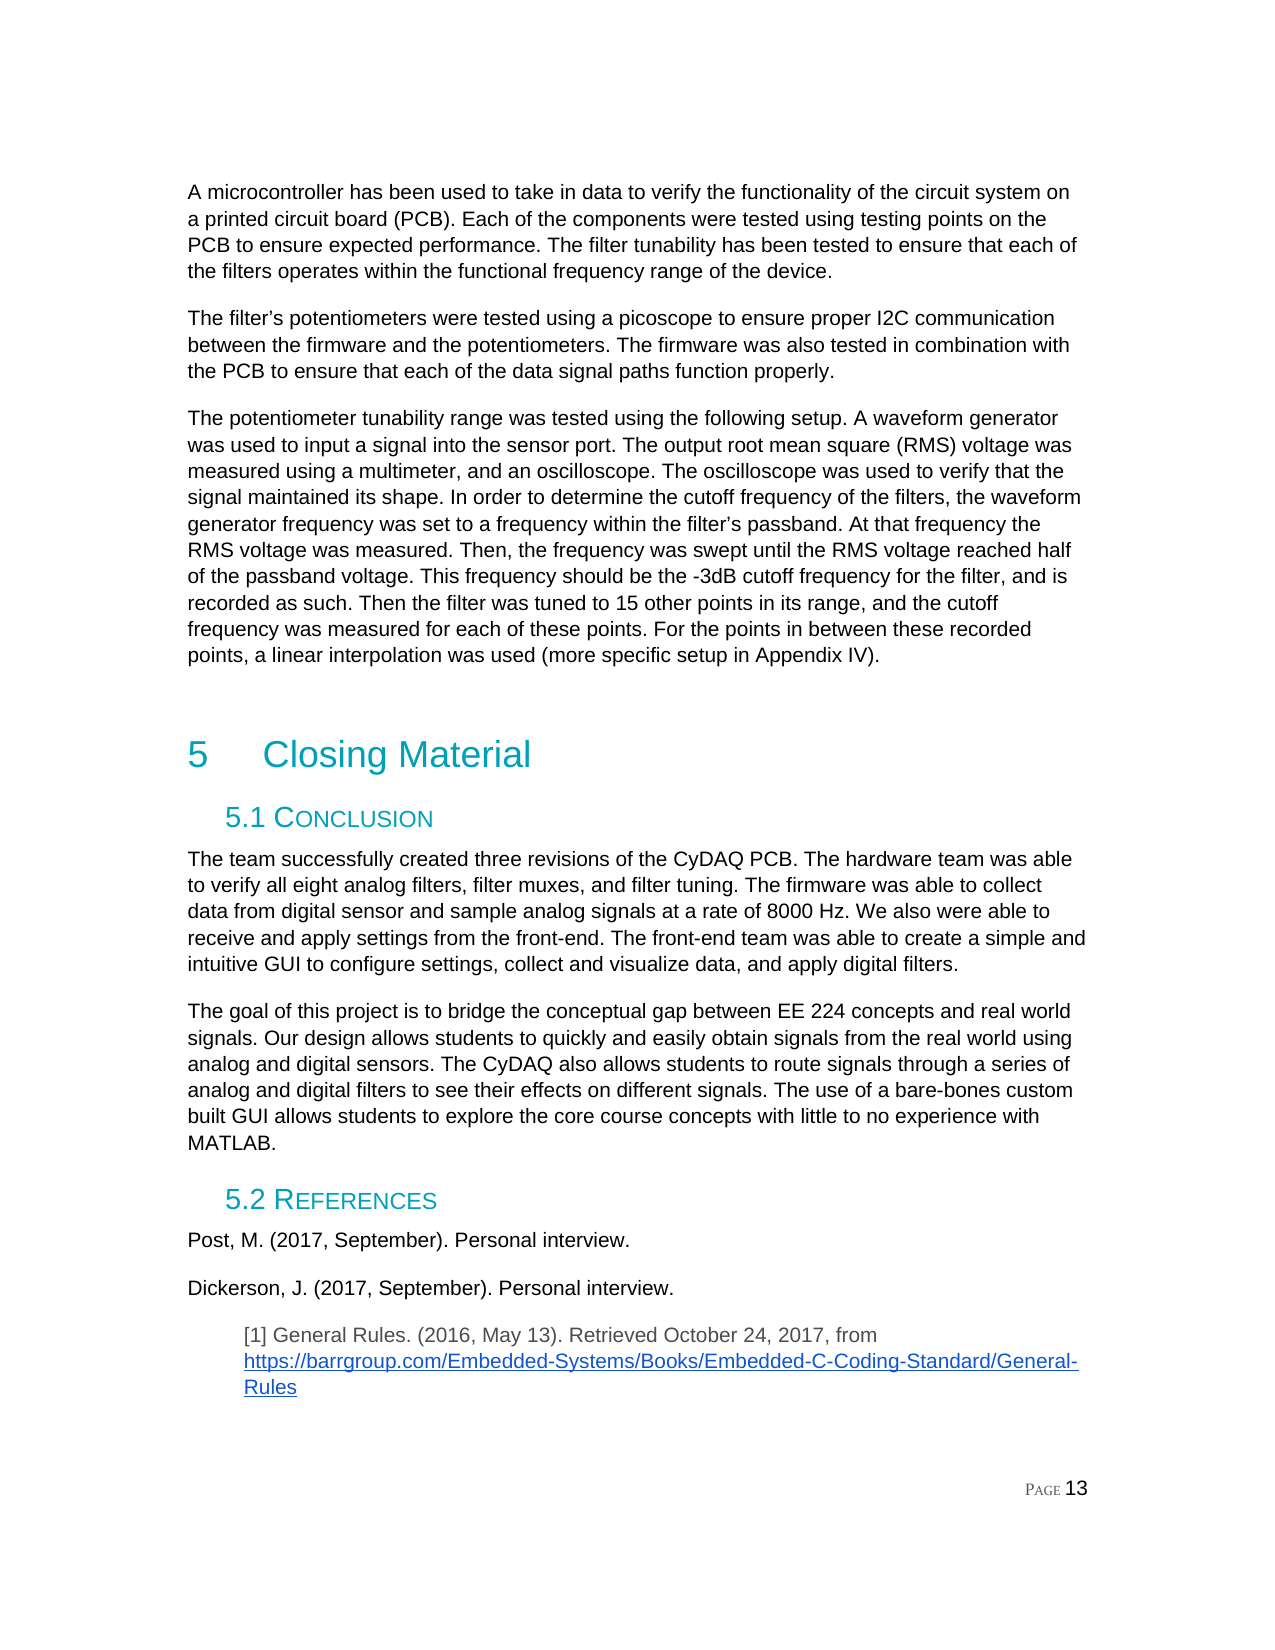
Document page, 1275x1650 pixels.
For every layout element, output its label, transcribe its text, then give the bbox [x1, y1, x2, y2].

text A microcontroller has been used to take in data to verify the functionality of the circuit system on a printed circuit board (PCB). Each of the components were tested using testing points on the PCB to ensure expected performance. The filter tunability has been tested to ensure that each of the filters operates within the functional frequency range of the device. [187, 180, 1087, 283]
text The goal of this project is to bridge the conceptual gap between EE 224 concepts and real world signals. Our design allows students to quickly and easily obtain signals from the real world using analog and digital sensors. The CyDAQ also allows students to route signals through a series of analog and digital filters to see their effects on different signals. The use of a bare-bones custom built GUI allows students to explore the core course concepts with little to no experience with MATLAB. [187, 999, 1087, 1155]
text [1] General Rules. (2016, May 13). Retrieved October 24, 2017, from https://barrgroup.com/Embedded-Systems/Books/Embedded-C-Coding-Standard/General-Rules [244, 1322, 1087, 1399]
text The team successfully created three revisions of the CyDAQ PCB. The hardware team was able to verify all eight analog filters, filter muxes, and filter tuning. The firmware was able to collect data from digital sensor and sample analog signals at a rate of 8000 Hz. We also were able to receive and apply settings from the front-end. The front-end team was able to create a simple and intuitive GUI to configure settings, collect and visualize data, and apply digital filters. [187, 846, 1087, 976]
subtitle 5.2 References [225, 1182, 1087, 1216]
text Post, M. (2017, September). Personal interview. [187, 1228, 1087, 1252]
text The potentiometer tunability range was tested using the following setup. A waveform generator was used to input a signal into the sensor port. The output root mean square (RMS) voltage was measured using a multimeter, and an oscilloscope. The oscilloscope was used to verify that the signal maintained its shape. In order to determine the cutoff frequency of the filters, the waveform generator frequency was set to a frequency within the filter’s passband. At that frequency the RMS voltage was measured. Then, the frequency was swept until the RMS voltage reached half of the passband voltage. This frequency should be the -3dB cutoff frequency for the filter, and is recorded as such. Then the filter was tuned to 15 other points in its range, and the cutoff frequency was measured for each of these points. For the points in between these recorded points, a linear interpolation was used (more specific setup in Appendix IV). [187, 406, 1087, 667]
text The filter’s potentiometers were tested using a picoscope to ensure proper I2C communication between the firmware and the potentiometers. The firmware was also tested in combination with the PCB to ensure that each of the data signal paths function properly. [187, 306, 1087, 383]
text Dickerson, J. (2017, September). Personal interview. [187, 1275, 1087, 1299]
subtitle 5.1 Conclusion [225, 800, 1087, 834]
subtitle 5 Closing Material [187, 732, 1087, 775]
